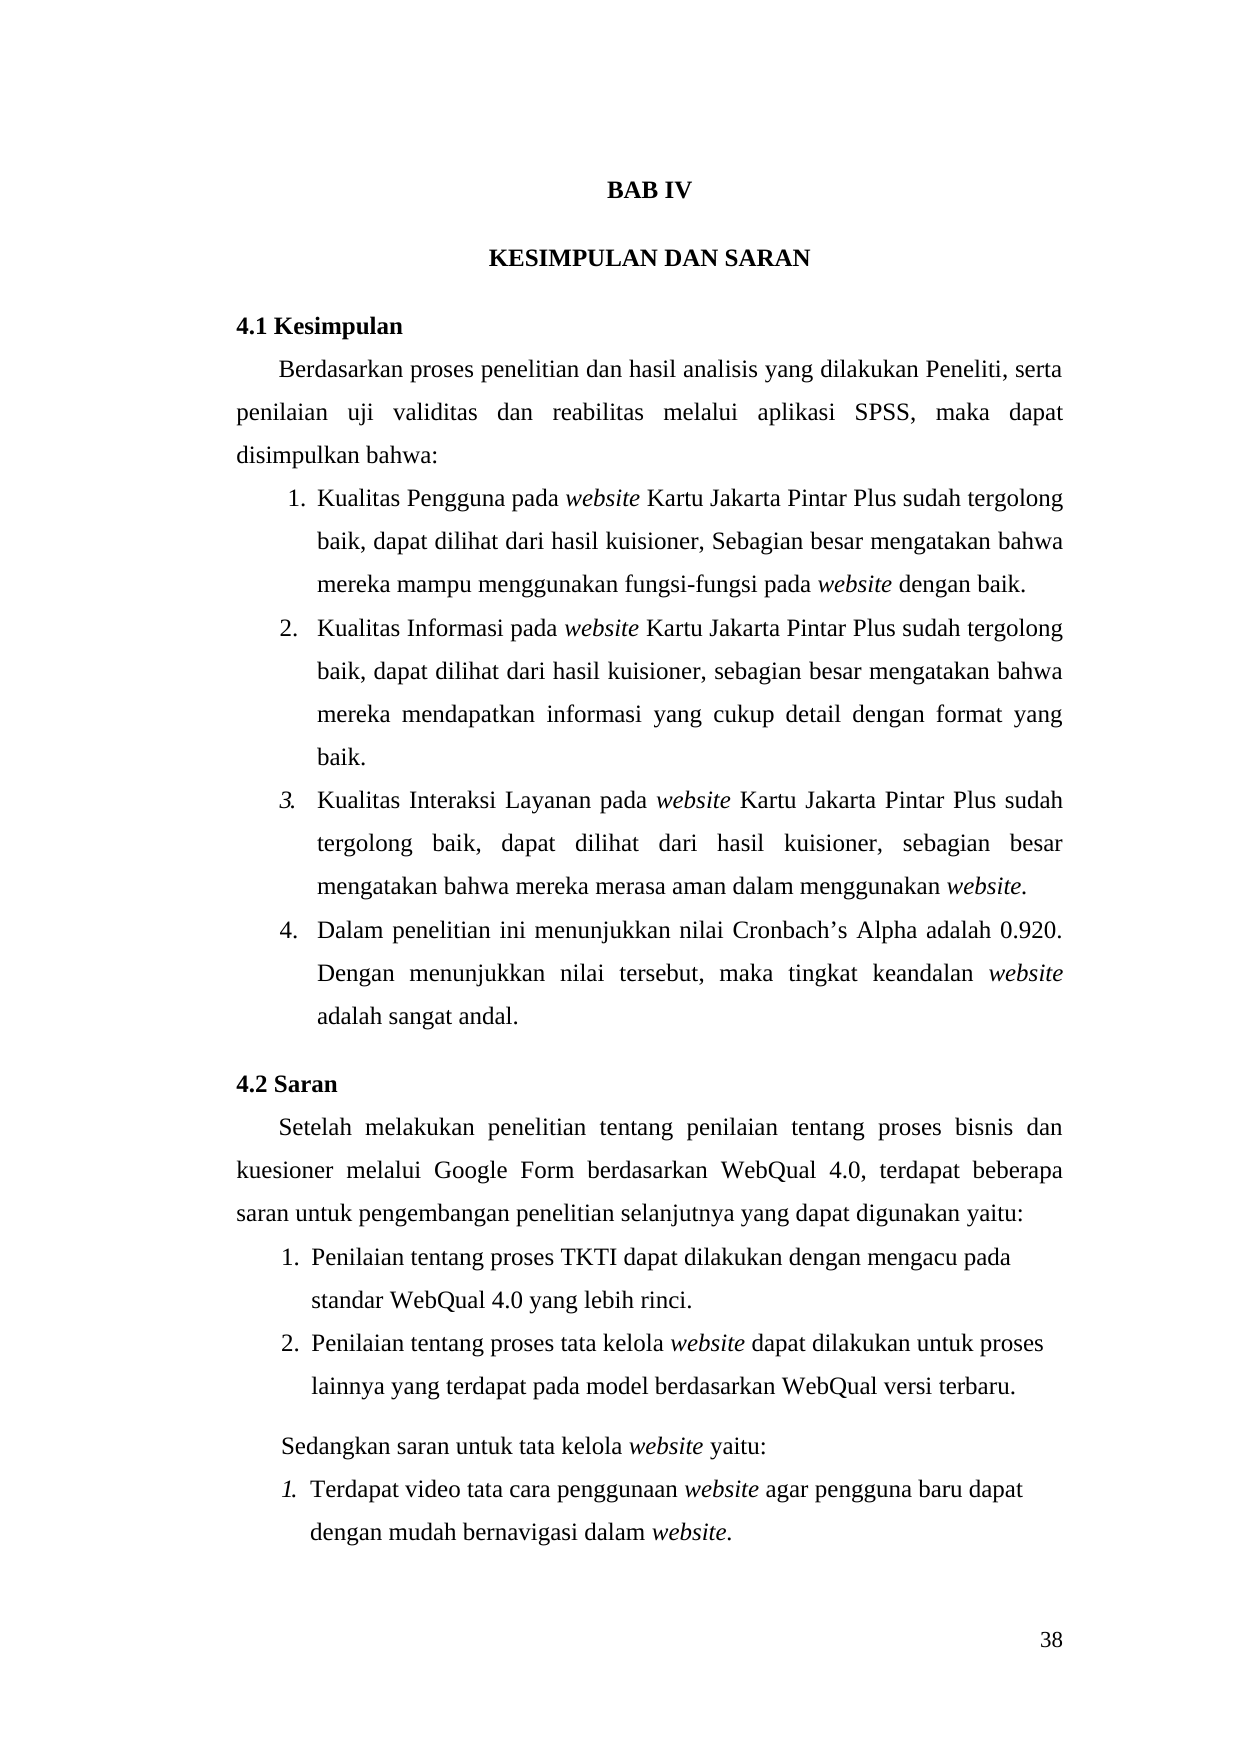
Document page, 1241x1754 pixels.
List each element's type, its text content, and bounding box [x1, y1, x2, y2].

subtitle Saran [236, 1069, 1078, 1098]
text Setelah melakukan penelitian tentang penilaian tentang proses bisnis dan kuesioner melalui Google Form berdasarkan WebQual 4.0, terdapat beberapa saran untuk pengembangan penelitian selanjutnya yang dapat digunakan yaitu: [236, 1112, 1063, 1227]
text Berdasarkan proses penelitian dan hasil analisis yang dilakukan Peneliti, serta penilaian uji validitas dan reabilitas melalui aplikasi SPSS, maka dapat disimpulkan bahwa: [236, 354, 1063, 469]
subtitle BAB IV KESIMPULAN DAN SARAN [488, 175, 812, 272]
list Dalam penelitian ini menunjukkan nilai Cronbach’s Alpha adalah 0.920. Dengan menunjukkan nilai tersebut, maka tingkat keandalan website adalah sangat andal. [279, 915, 1063, 1030]
text Sedangkan saran untuk tata kelola website yaitu: [281, 1431, 1078, 1460]
list Kualitas Informasi pada website Kartu Jakarta Pintar Plus sudah tergolong baik, dapat dilihat dari hasil kuisioner, sebagian besar mengatakan bahwa mereka mendapatkan informasi yang cukup detail dengan format yang baik. [279, 613, 1063, 771]
list Penilaian tentang proses TKTI dapat dilakukan dengan mengacu pada standar WebQual 4.0 yang lebih rinci. [281, 1242, 1063, 1313]
list Kualitas Interaksi Layanan pada website Kartu Jakarta Pintar Plus sudah tergolong baik, dapat dilihat dari hasil kuisioner, sebagian besar mengatakan bahwa mereka merasa aman dalam menggunakan website. [279, 785, 1063, 900]
list Penilaian tentang proses tata kelola website dapat dilakukan untuk proses lainnya yang terdapat pada model berdasarkan WebQual versi terbaru. [281, 1328, 1063, 1400]
list Terdapat video tata cara penggunaan website agar pengguna baru dapat dengan mudah bernavigasi dalam website. [281, 1474, 1063, 1546]
subtitle Kesimpulan [236, 311, 1078, 339]
list Kualitas Pengguna pada website Kartu Jakarta Pintar Plus sudah tergolong baik, dapat dilihat dari hasil kuisioner, Sebagian besar mengatakan bahwa mereka mampu menggunakan fungsi-fungsi pada website dengan baik. [287, 483, 1063, 598]
